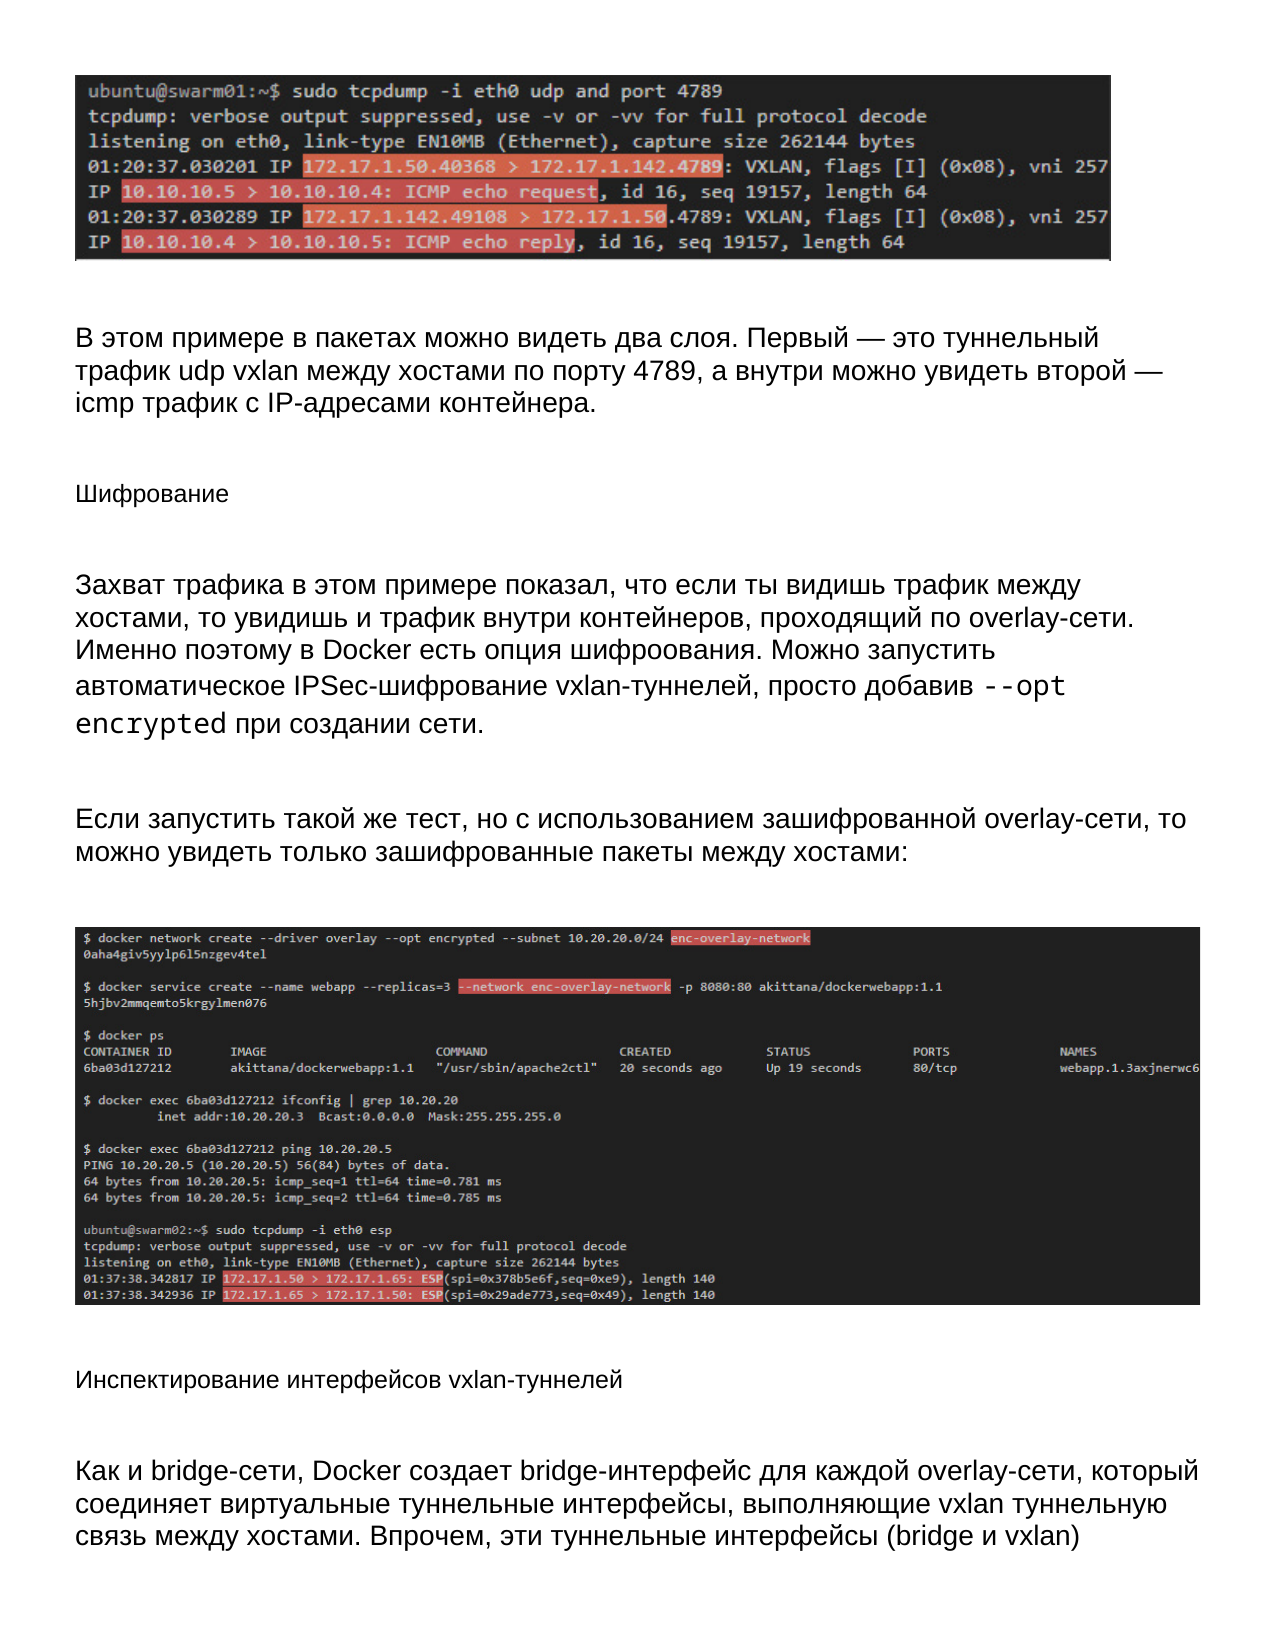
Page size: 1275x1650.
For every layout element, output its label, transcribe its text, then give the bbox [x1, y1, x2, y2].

picture [75, 75, 1111, 261]
text Шифрование [75, 479, 1200, 508]
text Захват трафика в этом примере показал, что если ты видишь трафик между хостами, то увидишь и трафик внутри контейнеров, проходящий по overlay-сети. Именно поэтому в Docker есть опция шифроования. Можно запустить автоматическое IPSec-шифрование vxlan-туннелей, просто добавив --opt encrypted при создании сети. [75, 568, 1200, 742]
picture [75, 927, 1200, 1305]
text В этом примере в пакетах можно видеть два слоя. Первый — это туннельный трафик udp vxlan между хостами по порту 4789, а внутри можно увидеть второй — icmp трафик с IP-адресами контейнера. [75, 321, 1200, 418]
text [75, 1454, 1200, 1551]
text Инспектирование интерфейсов vxlan-туннелей [75, 1365, 1200, 1394]
text Если запустить такой же тест, но с использованием зашифрованной overlay-сети, то можно увидеть только зашифрованные пакеты между хостами: [75, 802, 1200, 867]
